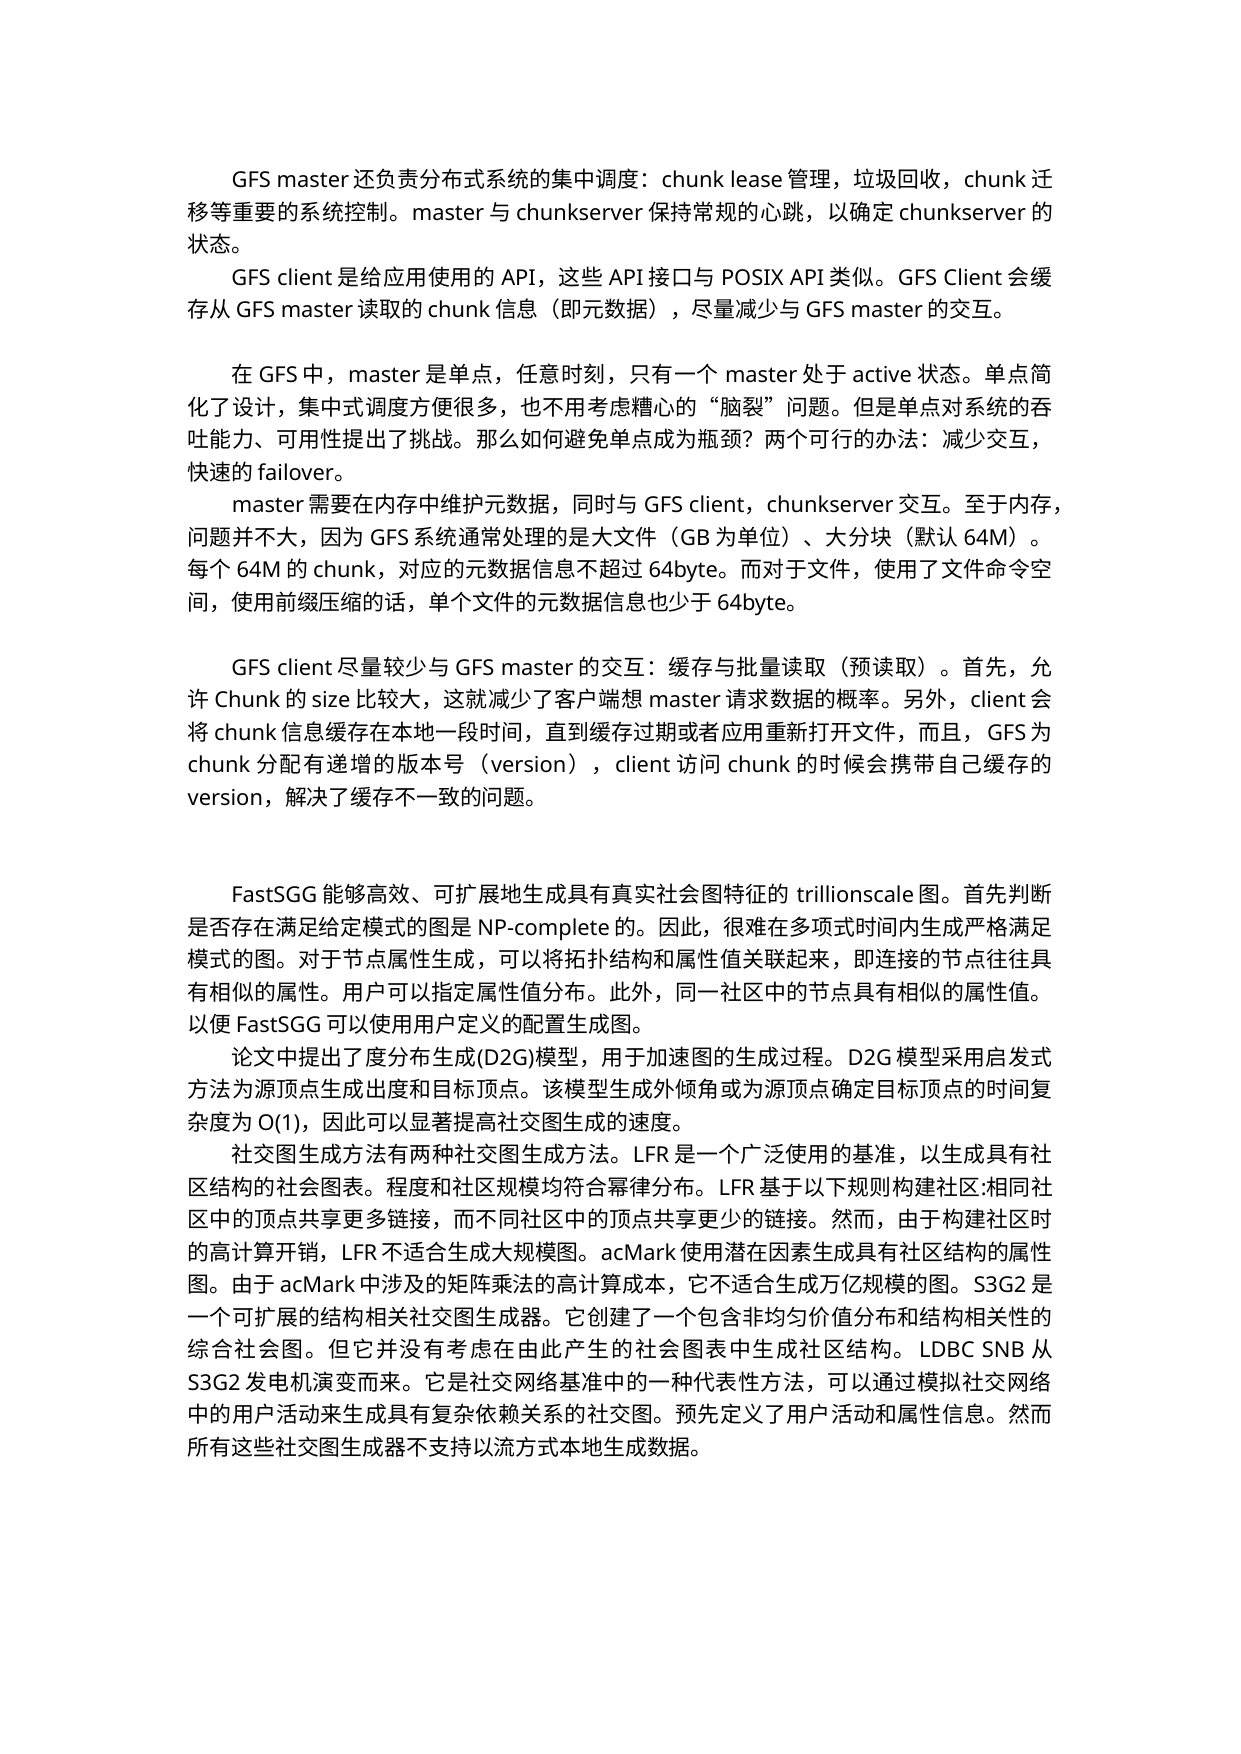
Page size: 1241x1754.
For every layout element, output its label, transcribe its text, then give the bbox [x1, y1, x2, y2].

text GFS master还负责分布式系统的集中调度：chunk lease管理，垃圾回收，chunk迁移等重要的系统控制。master与chunkserver保持常规的心跳，以确定chunkserver的状态。 [187, 162, 1053, 259]
text GFS client尽量较少与GFS master的交互：缓存与批量读取（预读取）。首先，允许Chunk的size比较大，这就减少了客户端想master请求数据的概率。另外，client会将chunk信息缓存在本地一段时间，直到缓存过期或者应用重新打开文件，而且，GFS为chunk分配有递增的版本号（version），client访问chunk的时候会携带自己缓存的version，解决了缓存不一致的问题。 [187, 649, 1053, 812]
text FastSGG能够高效、可扩展地生成具有真实社会图特征的trillionscale图。首先判断是否存在满足给定模式的图是NP-complete的。因此，很难在多项式时间内生成严格满足模式的图。对于节点属性生成，可以将拓扑结构和属性值关联起来，即连接的节点往往具有相似的属性。用户可以指定属性值分布。此外，同一社区中的节点具有相似的属性值。以便FastSGG可以使用用户定义的配置生成图。 [187, 877, 1053, 1039]
text master需要在内存中维护元数据，同时与GFS client，chunkserver交互。至于内存，问题并不大，因为GFS系统通常处理的是大文件（GB为单位）、大分块（默认64M）。每个64M的chunk，对应的元数据信息不超过64byte。而对于文件，使用了文件命令空间，使用前缀压缩的话，单个文件的元数据信息也少于64byte。 [187, 487, 1053, 617]
text 社交图生成方法有两种社交图生成方法。LFR是一个广泛使用的基准，以生成具有社区结构的社会图表。程度和社区规模均符合幂律分布。LFR基于以下规则构建社区:相同社区中的顶点共享更多链接，而不同社区中的顶点共享更少的链接。然而，由于构建社区时的高计算开销，LFR不适合生成大规模图。acMark使用潜在因素生成具有社区结构的属性图。由于acMark中涉及的矩阵乘法的高计算成本，它不适合生成万亿规模的图。S3G2是一个可扩展的结构相关社交图生成器。它创建了一个包含非均匀价值分布和结构相关性的综合社会图。但它并没有考虑在由此产生的社会图表中生成社区结构。LDBC SNB从S3G2发电机演变而来。它是社交网络基准中的一种代表性方法，可以通过模拟社交网络中的用户活动来生成具有复杂依赖关系的社交图。预先定义了用户活动和属性信息。然而，所有这些社交图生成器不支持以流方式本地生成数据。 [187, 1137, 1053, 1462]
text GFS client是给应用使用的API，这些API接口与POSIX API类似。GFS Client会缓存从GFS master读取的chunk信息（即元数据），尽量减少与GFS master的交互。 [187, 259, 1053, 324]
text 论文中提出了度分布生成(D2G)模型，用于加速图的生成过程。D2G模型采用启发式方法为源顶点生成出度和目标顶点。该模型生成外倾角或为源顶点确定目标顶点的时间复杂度为O(1)，因此可以显著提高社交图生成的速度。 [187, 1039, 1053, 1137]
text 在GFS中，master是单点，任意时刻，只有一个master处于active状态。单点简化了设计，集中式调度方便很多，也不用考虑糟心的“脑裂”问题。但是单点对系统的吞吐能力、可用性提出了挑战。那么如何避免单点成为瓶颈？两个可行的办法：减少交互，快速的failover。 [187, 357, 1053, 487]
